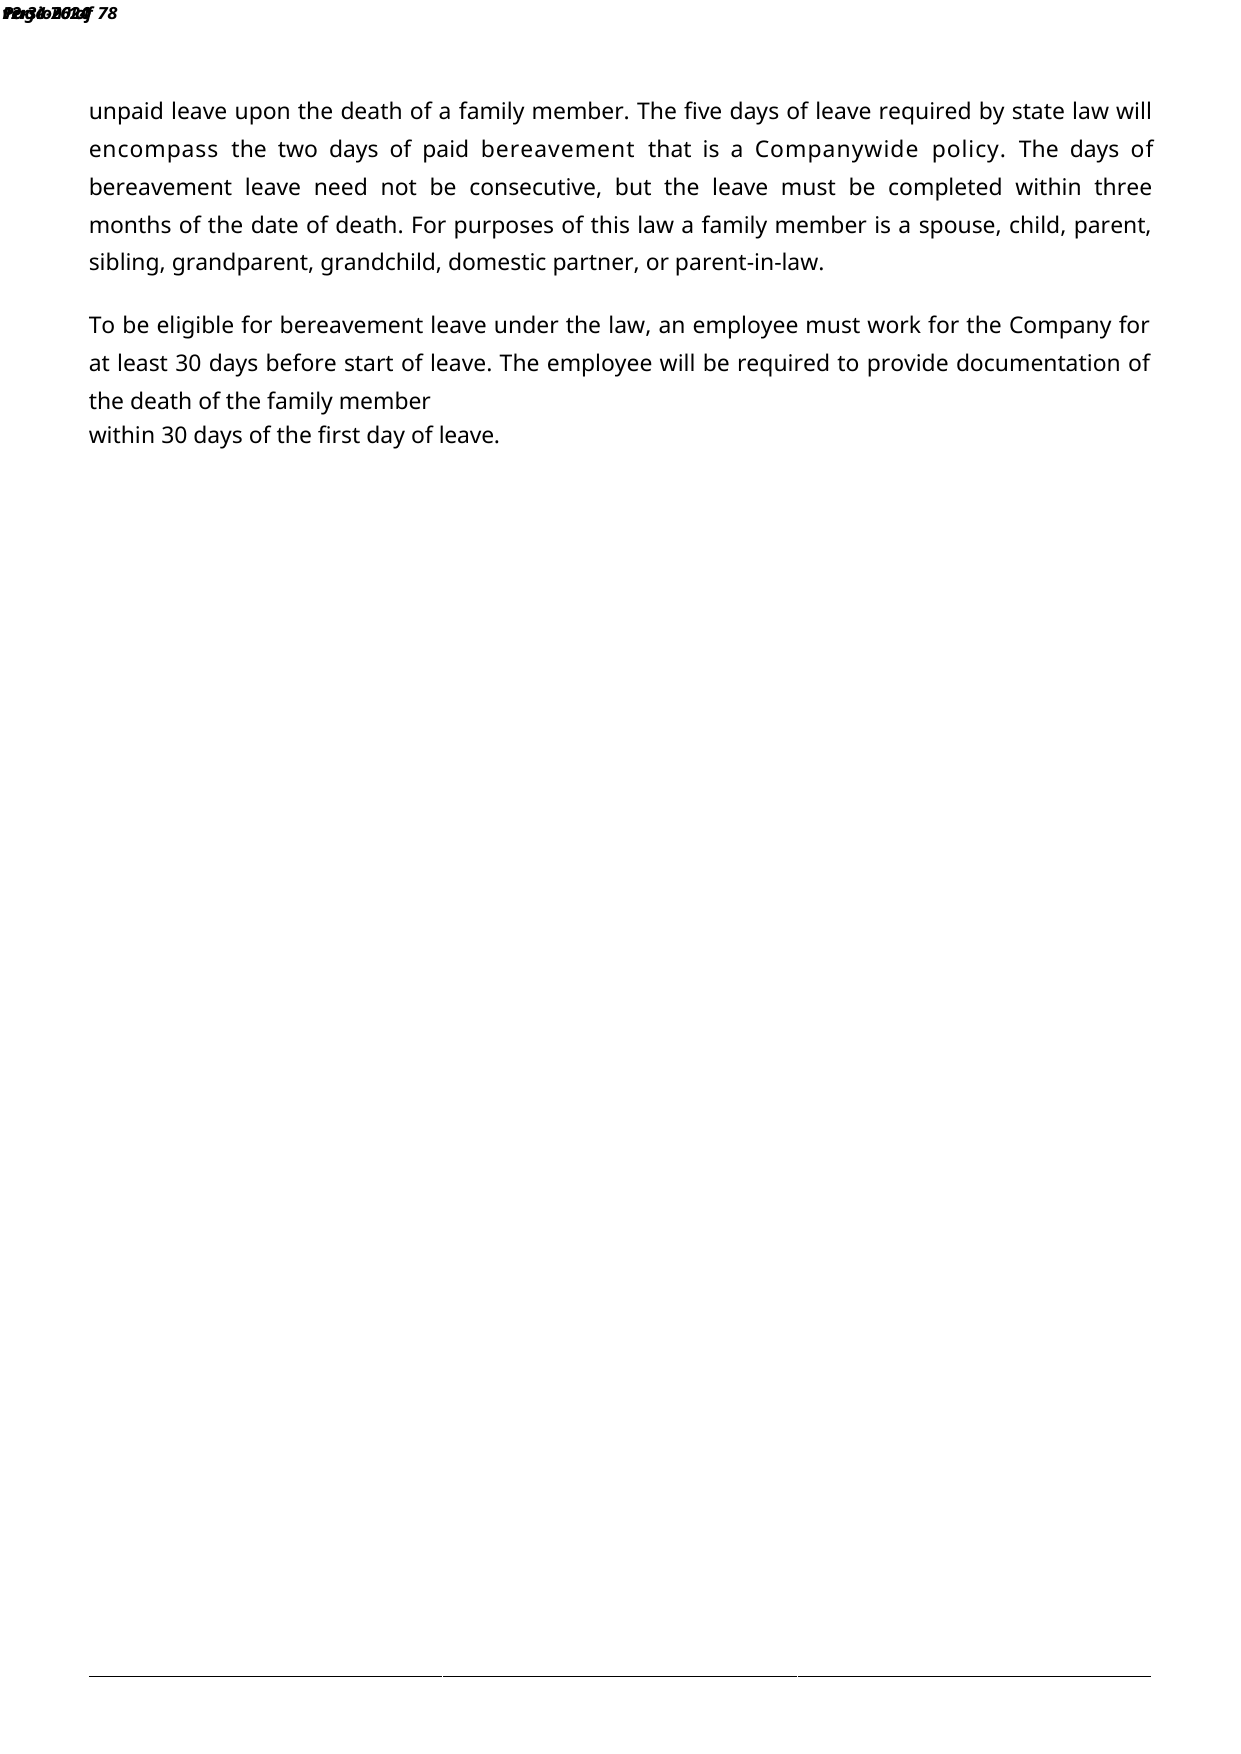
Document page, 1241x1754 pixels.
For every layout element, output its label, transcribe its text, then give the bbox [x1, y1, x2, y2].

text To be eligible for bereavement leave under the law, an employee must work for the Company for at least 30 days before start of leave. The employee will be required to provide documentation of the death of the family member [88, 309, 1152, 416]
text within 30 days of the ﬁrst day of leave. [88, 423, 1165, 449]
text unpaid leave upon the death of a family member. The ﬁve days of leave required by state law will encompass the two days of paid bereavement that is a Companywide policy. The days of bereavement leave need not be consecutive, but the leave must be completed within three months of the date of death. For purposes of this law a family member is a spouse, child, parent, sibling, grandparent, grandchild, domestic partner, or parent-in-law. [88, 95, 1153, 278]
